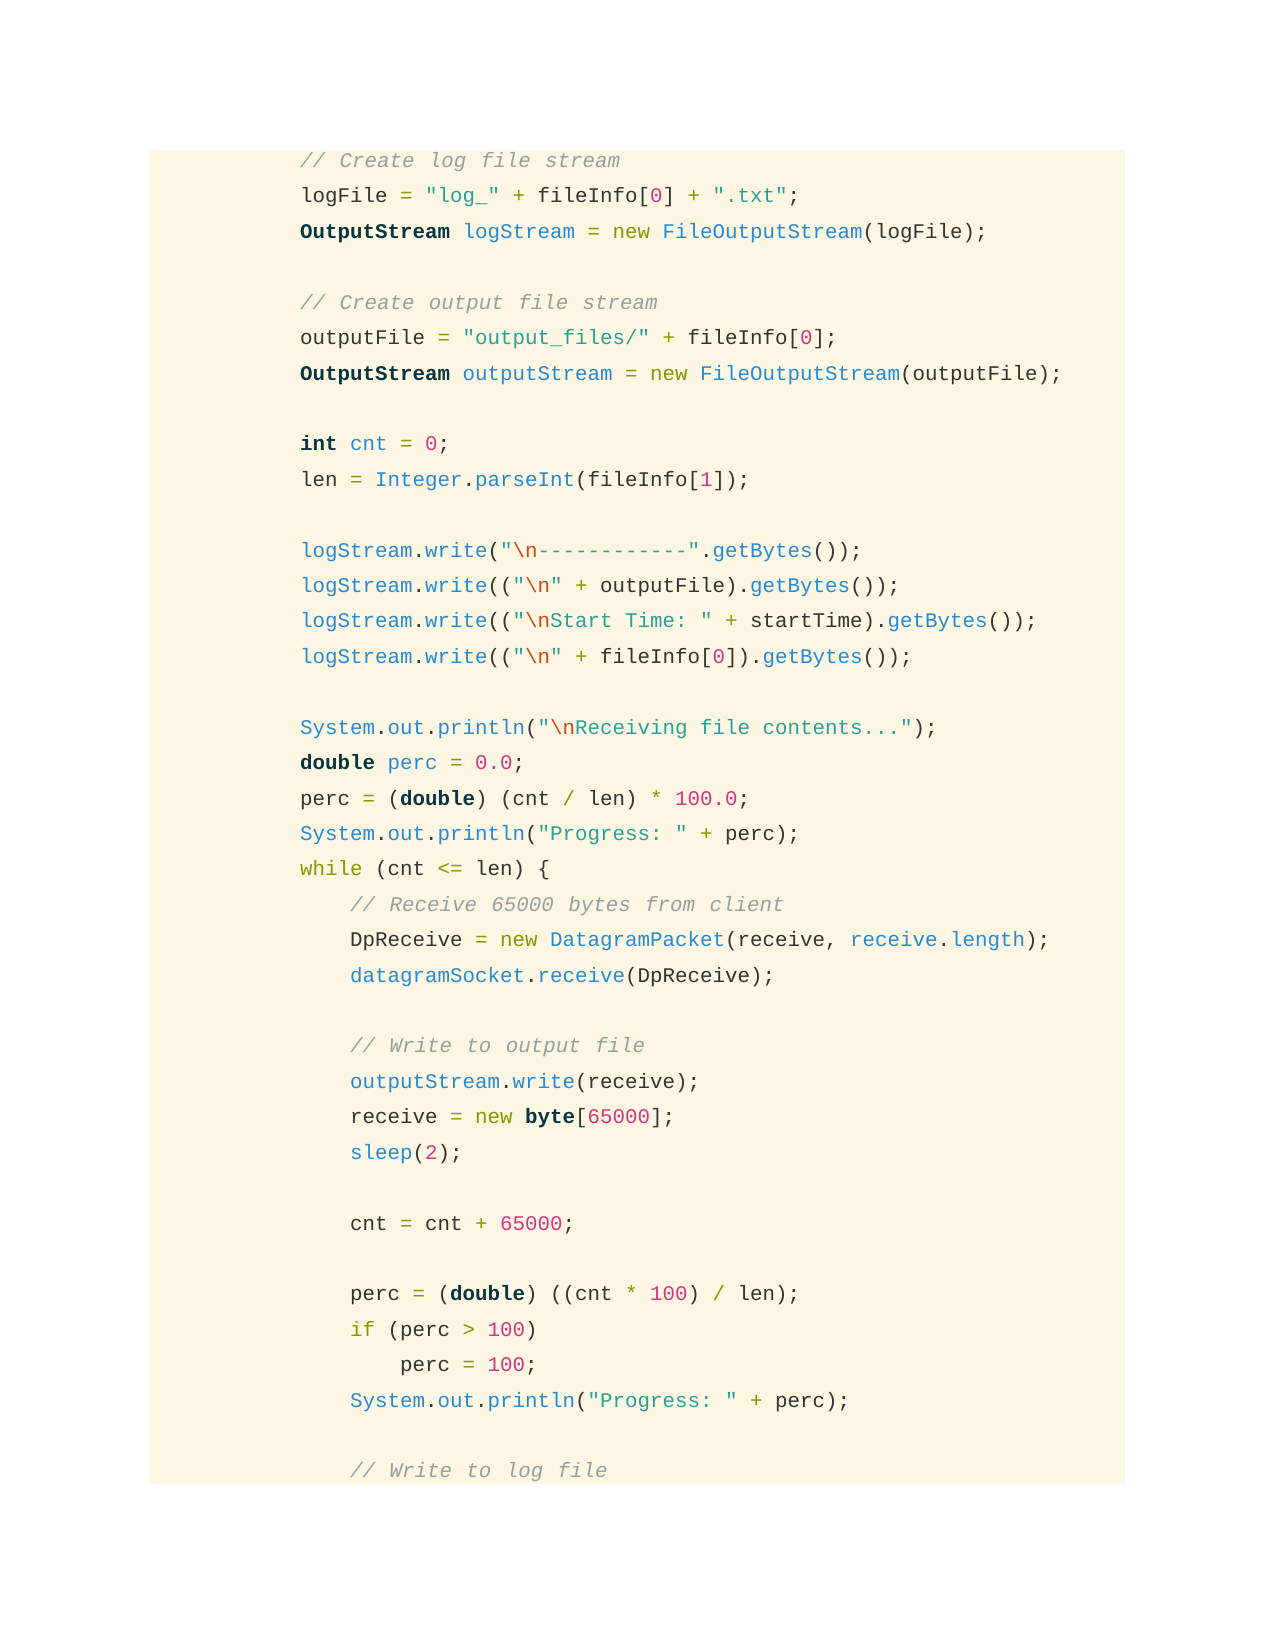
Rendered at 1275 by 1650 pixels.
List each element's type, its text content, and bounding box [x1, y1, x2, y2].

text datagramSocket.receive(DpReceive); [150, 964, 1125, 988]
text // Create output file stream [150, 292, 1125, 315]
text len = Integer.parseInt(fileInfo[1]); [150, 469, 1125, 492]
text System.out.println("Progress: " + perc); [150, 823, 1125, 847]
text logStream.write(("\nStart Time: " + startTime).getBytes()); [150, 610, 1125, 634]
text logFile = "log_" + fileInfo[0] + ".txt"; [150, 185, 1125, 209]
text outputFile = "output_files/" + fileInfo[0]; [150, 327, 1125, 351]
text perc = 100; [150, 1354, 1125, 1378]
text perc = (double) (cnt / len) * 100.0; [150, 787, 1125, 811]
text // Create log file stream [150, 150, 1125, 174]
text while (cnt <= len) { [150, 858, 1125, 882]
text cnt = cnt + 65000; [150, 1212, 1125, 1236]
text if (perc > 100) [150, 1319, 1125, 1342]
text System.out.println("\nReceiving file contents..."); [150, 717, 1125, 740]
text // Write to output file [150, 1035, 1125, 1059]
text int cnt = 0; [150, 433, 1125, 457]
text System.out.println("Progress: " + perc); [150, 1389, 1125, 1413]
text sleep(2); [150, 1142, 1125, 1165]
text logStream.write(("\n" + outputFile).getBytes()); [150, 575, 1125, 599]
text double perc = 0.0; [150, 752, 1125, 776]
text outputStream.write(receive); [150, 1071, 1125, 1094]
text logStream.write(("\n" + fileInfo[0]).getBytes()); [150, 646, 1125, 669]
text DpReceive = new DatagramPacket(receive, receive.length); [150, 929, 1125, 953]
text // Receive 65000 bytes from client [150, 894, 1125, 917]
text perc = (double) ((cnt * 100) / len); [150, 1283, 1125, 1307]
text receive = new byte[65000]; [150, 1106, 1125, 1130]
text logStream.write("\n------------".getBytes()); [150, 539, 1125, 563]
text // Write to log file [150, 1460, 1125, 1484]
text OutputStream outputStream = new FileOutputStream(outputFile); [150, 362, 1125, 386]
text OutputStream logStream = new FileOutputStream(logFile); [150, 221, 1125, 244]
